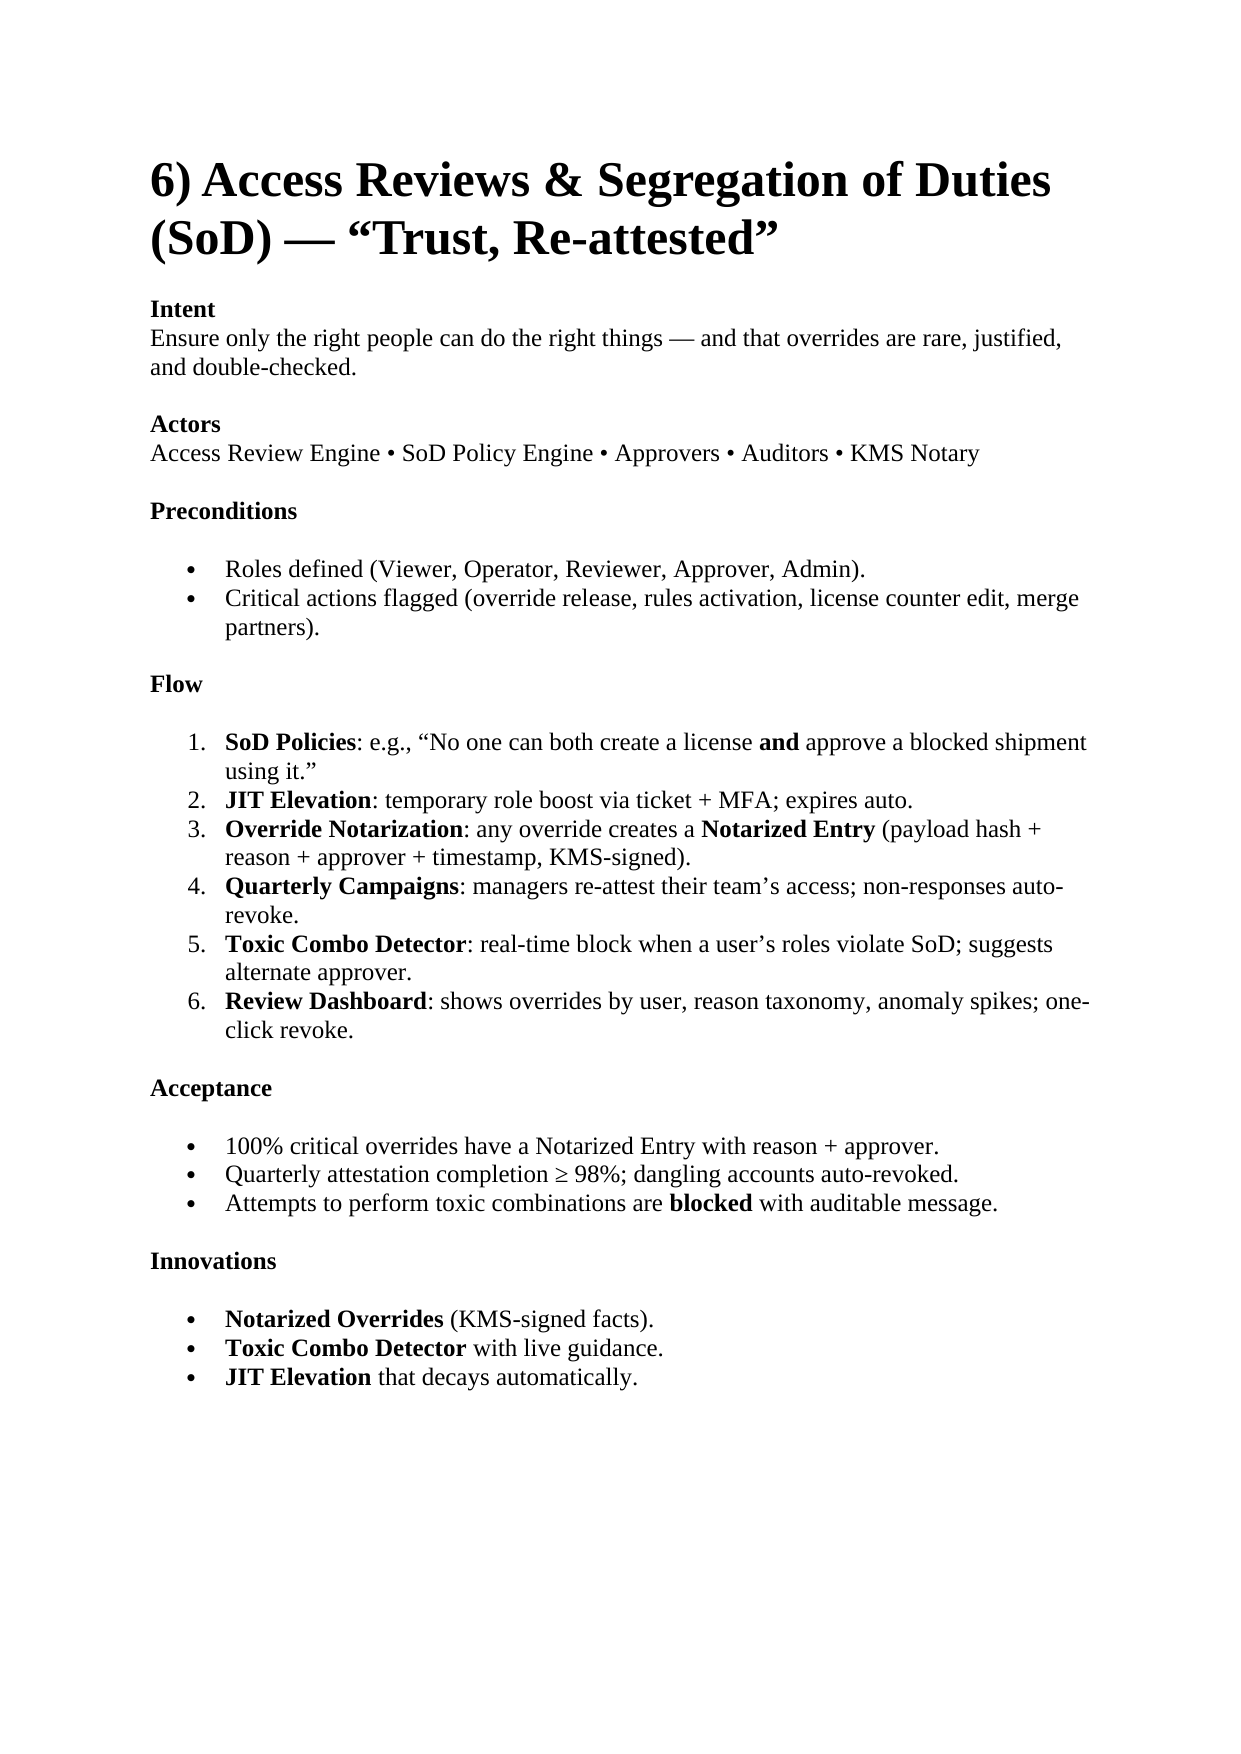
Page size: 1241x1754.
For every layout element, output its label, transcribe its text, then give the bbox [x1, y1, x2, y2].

list JIT Elevation that decays automatically. [187, 1362, 1090, 1390]
list 100% critical overrides have a Notarized Entry with reason + approver. [187, 1131, 1090, 1159]
list JIT Elevation: temporary role boost via ticket + MFA; expires auto. [187, 785, 1090, 814]
text Preconditions [150, 496, 1090, 525]
list SoD Policies: e.g., “No one can both create a license and approve a blocked shipment using it.” [187, 727, 1090, 785]
list Notarized Overrides (KMS-signed facts). [187, 1304, 1090, 1333]
text 6) Access Reviews & Segregation of Duties (SoD) — “Trust, Re-attested” [150, 150, 1090, 265]
list Override Notarization: any override creates a Notarized Entry (payload hash + reason + approver + timestamp, KMS-signed). [187, 814, 1090, 871]
list Attempts to perform toxic combinations are blocked with auditable message. [187, 1188, 1090, 1217]
list Quarterly attestation completion ≥ 98%; dangling accounts auto-revoked. [187, 1159, 1090, 1188]
text Actors Access Review Engine • SoD Policy Engine • Approvers • Auditors • KMS Notary [150, 409, 1090, 467]
text Intent Ensure only the right people can do the right things — and that overrides are rare, justified, and double-checked. [150, 294, 1090, 380]
list Toxic Combo Detector with live guidance. [187, 1333, 1090, 1362]
list Roles defined (Viewer, Operator, Reviewer, Approver, Admin). [187, 554, 1090, 583]
text Innovations [150, 1246, 1090, 1275]
list Toxic Combo Detector: real-time block when a user’s roles violate SoD; suggests alternate approver. [187, 929, 1090, 986]
list Review Dashboard: shows overrides by user, reason taxonomy, anomaly spikes; one-click revoke. [187, 986, 1090, 1044]
list Quarterly Campaigns: managers re-attest their team’s access; non-responses auto-revoke. [187, 871, 1090, 929]
text Flow [150, 669, 1090, 698]
list Critical actions flagged (override release, rules activation, license counter edit, merge partners). [187, 583, 1090, 640]
text Acceptance [150, 1073, 1090, 1102]
